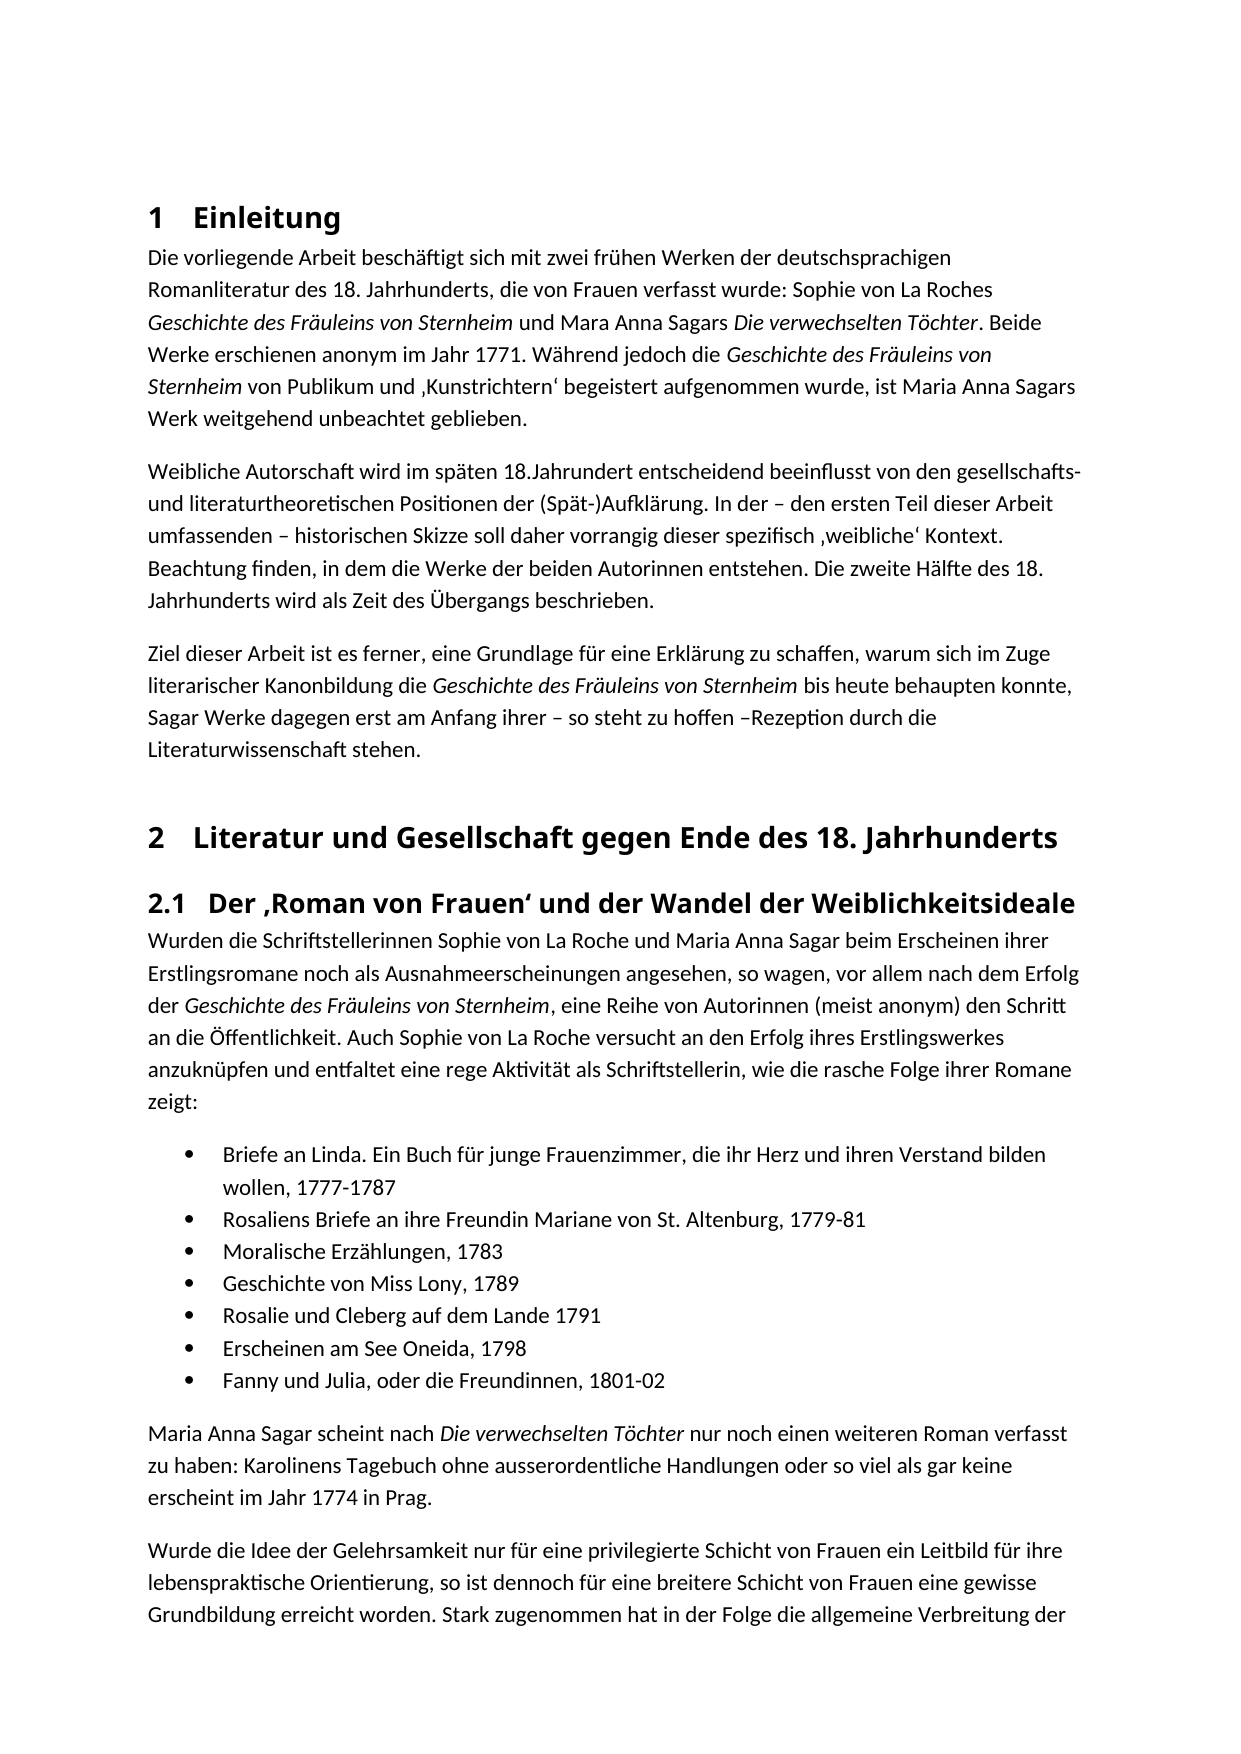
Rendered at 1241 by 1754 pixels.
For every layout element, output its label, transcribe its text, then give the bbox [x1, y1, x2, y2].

list Moralische Erzählungen, 1783 [185, 1237, 1093, 1265]
subtitle Der ‚Roman von Frauen‘ und der Wandel der Weiblichkeitsideale [148, 884, 1093, 921]
text Ziel dieser Arbeit ist es ferner, eine Grundlage für eine Erklärung zu schaffen, warum sich im Zuge literarischer Kanonbildung die Geschichte des Fräuleins von Sternheim bis heute behaupten konnte, Sagar Werke dagegen erst am Anfang ihrer – so steht zu hoffen –Rezeption durch die Literaturwissenschaft stehen. [148, 639, 1093, 763]
list Rosaliens Briefe an ihre Freundin Mariane von St. Altenburg, 1779-81 [185, 1205, 1093, 1233]
list Rosalie und Cleberg auf dem Lande 1791 [185, 1301, 1093, 1329]
text Die vorliegende Arbeit beschäftigt sich mit zwei frühen Werken der deutschsprachigen Romanliteratur des 18. Jahrhunderts, die von Frauen verfasst wurde: Sophie von La Roches Geschichte des Fräuleins von Sternheim und Mara Anna Sagars Die verwechselten Töchter. Beide Werke erschienen anonym im Jahr 1771. Während jedoch die Geschichte des Fräuleins von Sternheim von Publikum und ‚Kunstrichtern‘ begeistert aufgenommen wurde, ist Maria Anna Sagars Werk weitgehend unbeachtet geblieben. [148, 243, 1093, 432]
text Weibliche Autorschaft wird im späten 18.Jahrundert entscheidend beeinflusst von den gesellschafts- und literaturtheoretischen Positionen der (Spät-)Aufklärung. In der – den ersten Teil dieser Arbeit umfassenden – historischen Skizze soll daher vorrangig dieser spezifisch ‚weibliche‘ Kontext. Beachtung finden, in dem die Werke der beiden Autorinnen entstehen. Die zweite Hälfte des 18. Jahrhunderts wird als Zeit des Übergangs beschrieben. [148, 457, 1093, 614]
subtitle Literatur und Gesellschaft gegen Ende des 18. Jahrhunderts [148, 818, 1093, 857]
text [148, 1536, 1093, 1629]
text Wurden die Schriftstellerinnen Sophie von La Roche und Maria Anna Sagar beim Erscheinen ihrer Erstlingsromane noch als Ausnahmeerscheinungen angesehen, so wagen, vor allem nach dem Erfolg der Geschichte des Fräuleins von Sternheim, eine Reihe von Autorinnen (meist anonym) den Schritt an die Öffentlichkeit. Auch Sophie von La Roche versucht an den Erfolg ihres Erstlingswerkes anzuknüpfen und entfaltet eine rege Aktivität als Schriftstellerin, wie die rasche Folge ihrer Romane zeigt: [148, 927, 1093, 1116]
text Maria Anna Sagar scheint nach Die verwechselten Töchter nur noch einen weiteren Roman verfasst zu haben: Karolinens Tagebuch ohne ausserordentliche Handlungen oder so viel als gar keine erscheint im Jahr 1774 in Prag. [148, 1419, 1093, 1511]
list Briefe an Linda. Ein Buch für junge Frauenzimmer, die ihr Herz und ihren Verstand bilden wollen, 1777-1787 [185, 1141, 1093, 1201]
list Fanny und Julia, oder die Freundinnen, 1801-02 [185, 1366, 1093, 1394]
list Erscheinen am See Oneida, 1798 [185, 1334, 1093, 1362]
subtitle Einleitung [148, 198, 1093, 237]
list Geschichte von Miss Lony, 1789 [185, 1269, 1093, 1297]
